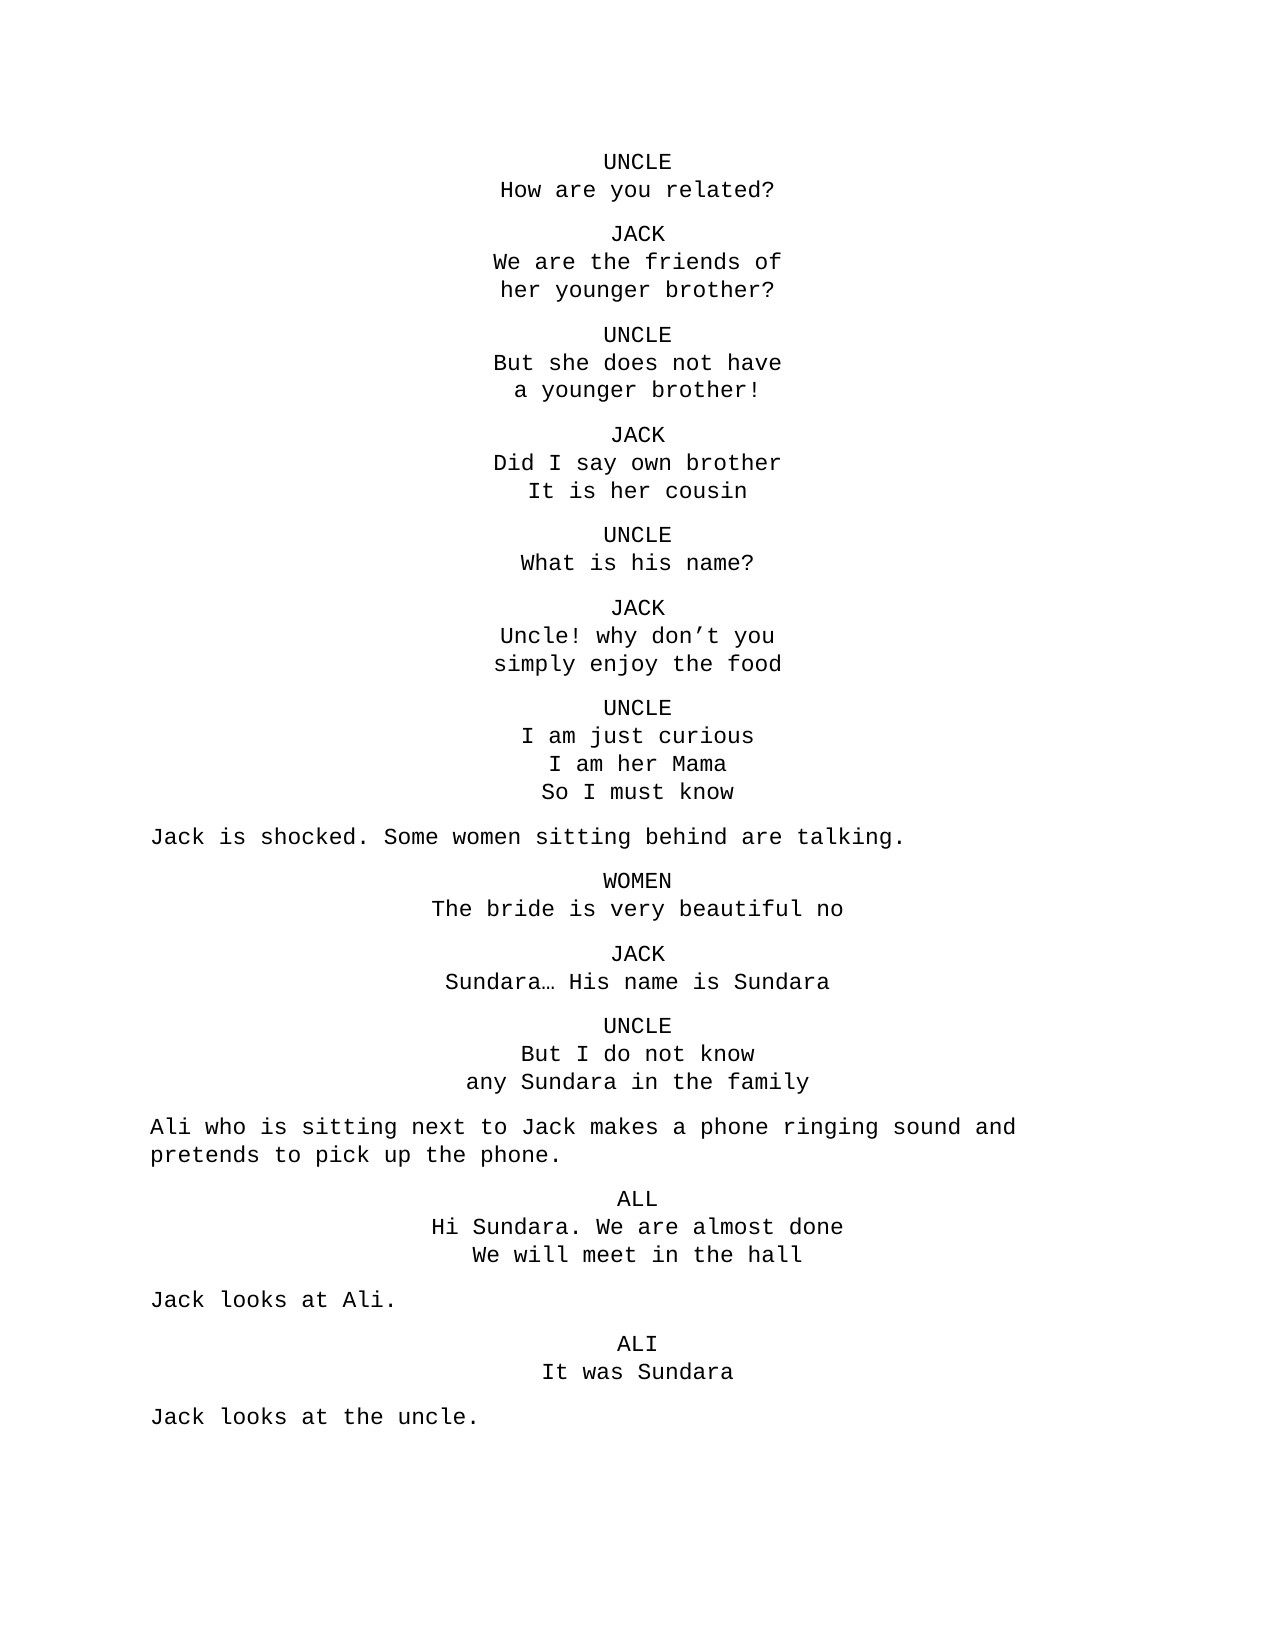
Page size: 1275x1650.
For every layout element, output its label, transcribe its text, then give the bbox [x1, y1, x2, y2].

text ALL Hi Sundara. We are almost done We will meet in the hall [150, 1187, 1125, 1269]
text UNCLE I am just curious I am her Mama So I must know [150, 697, 1125, 806]
text ALI It was Sundara [150, 1332, 1125, 1386]
text WOMEN The bride is very beautiful no [150, 869, 1125, 923]
text JACK Uncle! why don’t you simply enjoy the food [150, 596, 1125, 678]
text UNCLE But I do not know any Sundara in the family [150, 1014, 1125, 1096]
text UNCLE How are you related? [150, 150, 1125, 204]
text JACK Sundara… His name is Sundara [150, 942, 1125, 996]
text Jack looks at Ali. [150, 1288, 1125, 1314]
text Jack is shocked. Some women sitting behind are talking. [150, 825, 1125, 851]
text UNCLE What is his name? [150, 524, 1125, 578]
text JACK We are the friends of her younger brother? [150, 222, 1125, 304]
text Ali who is sitting next to Jack makes a phone ringing sound and pretends to pick up the phone. [150, 1115, 1125, 1169]
text UNCLE But she does not have a younger brother! [150, 323, 1125, 405]
text JACK Did I say own brother It is her cousin [150, 423, 1125, 505]
text Jack looks at the uncle. [150, 1405, 1125, 1431]
